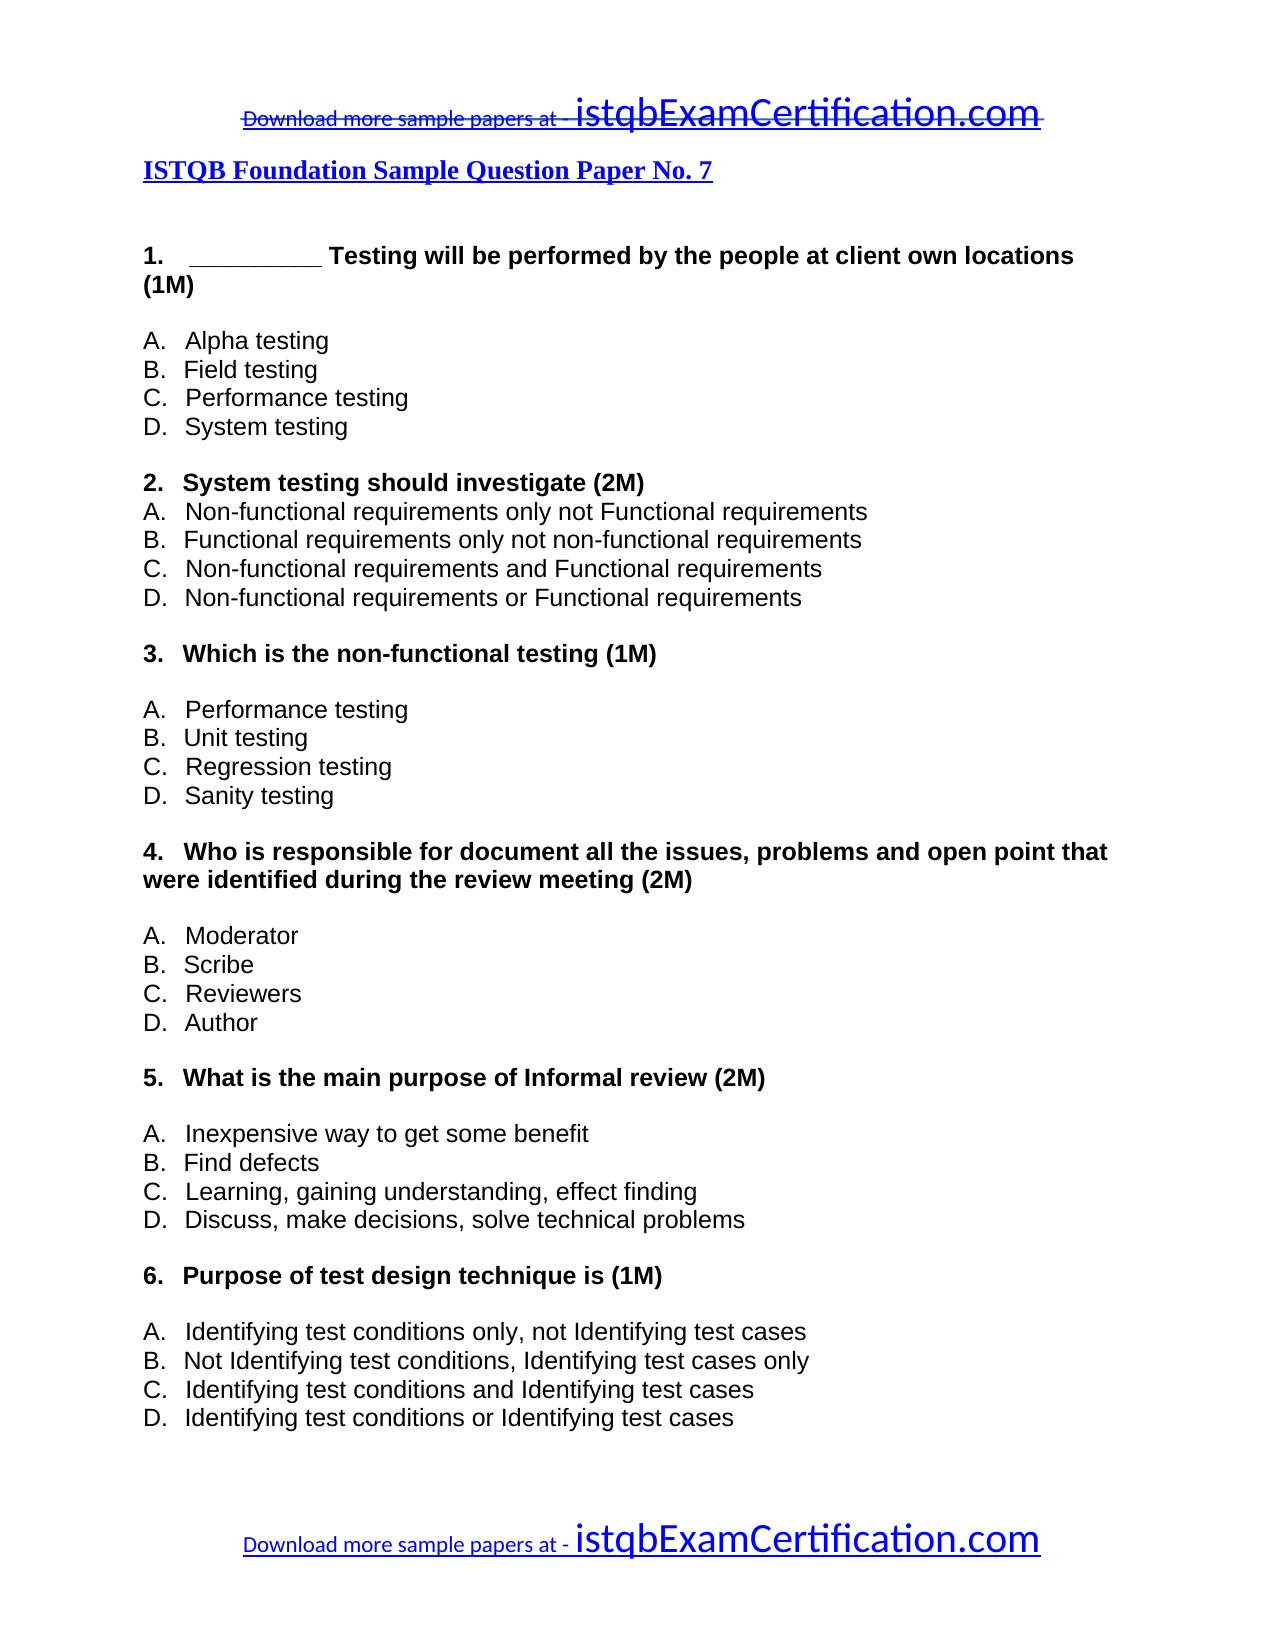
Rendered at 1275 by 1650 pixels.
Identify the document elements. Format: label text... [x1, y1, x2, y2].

list Identifying test conditions and Identifying test cases [143, 1375, 1118, 1403]
list Performance testing [143, 383, 1118, 412]
list System testing [143, 412, 1118, 441]
list Functional requirements only not non-functional requirements [143, 526, 1118, 554]
list Moderator [143, 921, 1118, 950]
list Non-functional requirements only not Functional requirements [143, 497, 1118, 526]
list Not Identifying test conditions, Identifying test cases only [143, 1346, 1118, 1375]
list Sanity testing [143, 781, 1118, 810]
list Identifying test conditions or Identifying test cases [143, 1403, 1118, 1432]
list Scribe [143, 950, 1118, 979]
list Testing will be performed by the people at client own locations [143, 241, 1118, 270]
list Author [143, 1008, 1118, 1036]
list Discuss, make decisions, solve technical problems [143, 1206, 1118, 1234]
list Purpose of test design technique is (1M) [143, 1261, 1118, 1290]
list Regression testing [143, 752, 1118, 781]
list Inexpensive way to get some benefit [143, 1119, 1118, 1148]
list System testing should investigate (2M) [143, 468, 1118, 497]
list Learning, gaining understanding, effect finding [143, 1177, 1118, 1206]
list Alpha testing [143, 326, 1118, 355]
subtitle ISTQB Foundation Sample Question Paper No. 7 [143, 154, 1118, 185]
list Non-functional requirements and Functional requirements [143, 554, 1118, 583]
list Which is the non-functional testing (1M) [143, 639, 1118, 668]
list Performance testing [143, 695, 1118, 723]
list Identifying test conditions only, not Identifying test cases [143, 1317, 1118, 1346]
list Non-functional requirements or Functional requirements [143, 583, 1118, 612]
list What is the main purpose of Informal review (2M) [143, 1063, 1118, 1092]
list Reviewers [143, 979, 1118, 1008]
list Unit testing [143, 723, 1118, 752]
text (1M) [143, 270, 1118, 299]
list Field testing [143, 355, 1118, 383]
list Who is responsible for document all the issues, problems and open point that were identified during the review meeting (2M) [143, 837, 1118, 894]
list Find defects [143, 1148, 1118, 1177]
